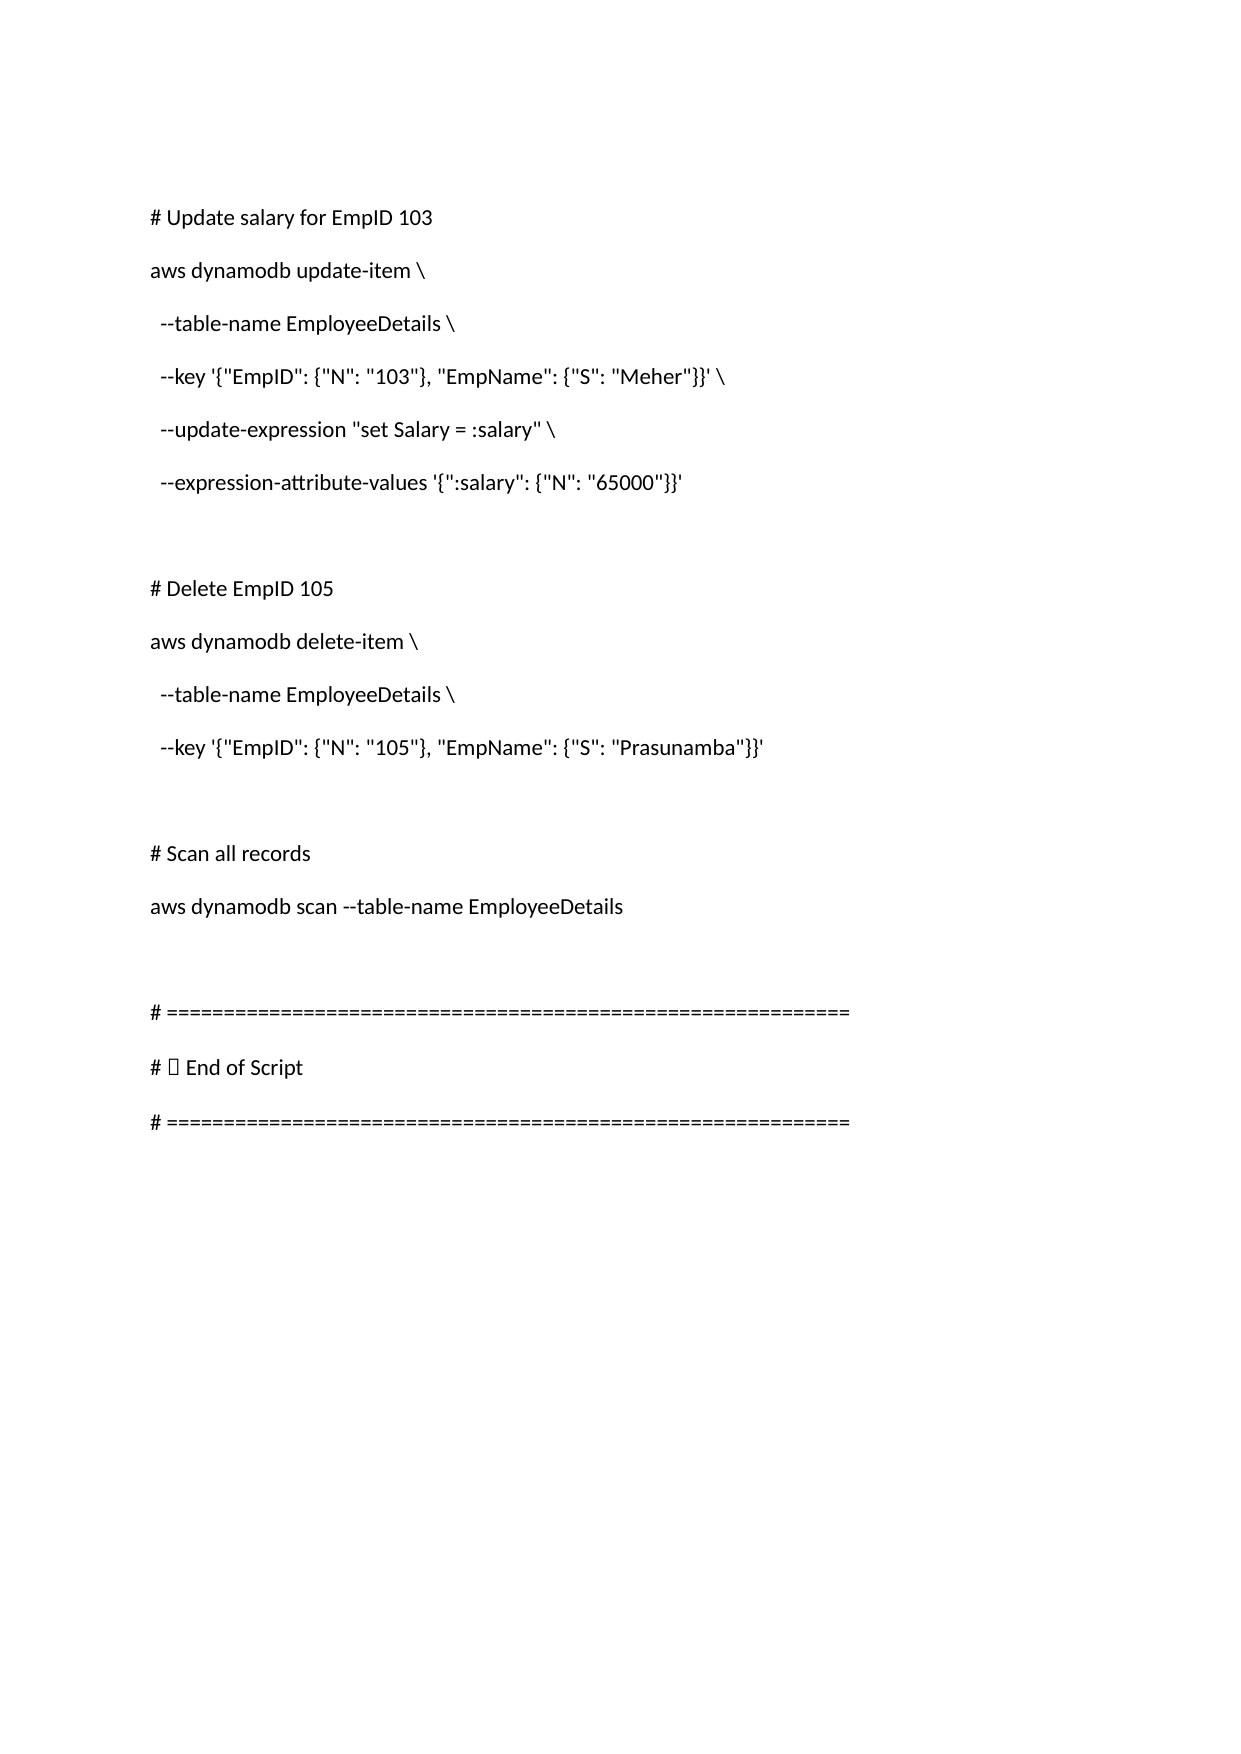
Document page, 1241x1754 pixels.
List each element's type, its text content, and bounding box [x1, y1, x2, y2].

text --update-expression "set Salary = :salary" \ [150, 415, 1090, 443]
text # Update salary for EmpID 103 [150, 203, 1090, 231]
text aws dynamodb delete-item \ [150, 627, 1090, 655]
text # Delete EmpID 105 [150, 574, 1090, 602]
text aws dynamodb update-item \ [150, 256, 1090, 284]
text # ✅ End of Script [150, 1051, 1090, 1083]
text --table-name EmployeeDetails \ [150, 309, 1090, 337]
text --expression-attribute-values '{":salary": {"N": "65000"}}' [150, 468, 1090, 496]
text aws dynamodb scan --table-name EmployeeDetails [150, 892, 1090, 920]
text --table-name EmployeeDetails \ [150, 680, 1090, 708]
text --key '{"EmpID": {"N": "105"}, "EmpName": {"S": "Prasunamba"}}' [150, 733, 1090, 761]
text --key '{"EmpID": {"N": "103"}, "EmpName": {"S": "Meher"}}' \ [150, 362, 1090, 390]
text # Scan all records [150, 839, 1090, 867]
text # ============================================================ [150, 1108, 1090, 1136]
text # ============================================================ [150, 998, 1090, 1026]
